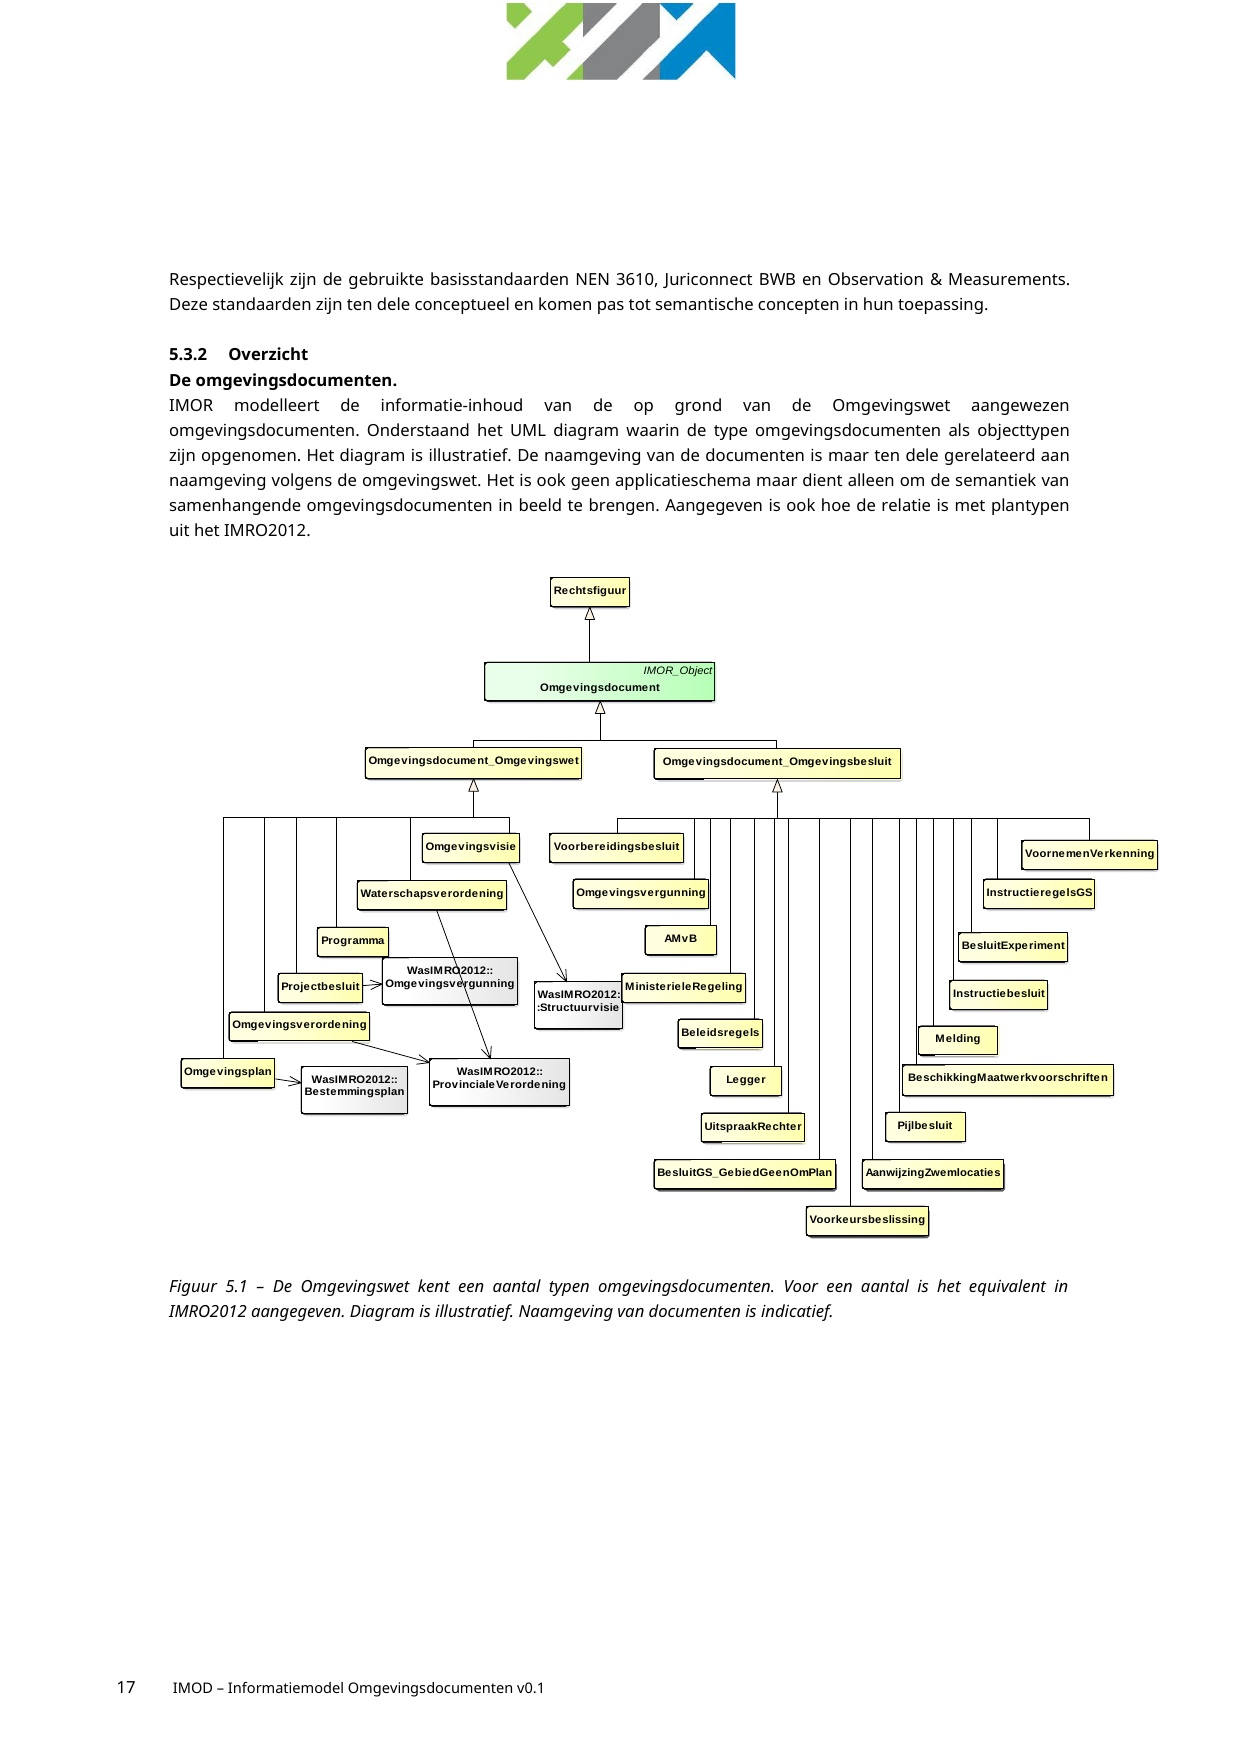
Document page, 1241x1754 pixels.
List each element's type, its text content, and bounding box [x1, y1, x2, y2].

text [169, 266, 1071, 316]
picture [506, 3, 718, 80]
text De omgevingsdocumenten. [169, 366, 1071, 391]
text Figuur 5.1 – De Omgevingswet kent een aantal typen omgevingsdocumenten. Voor een aantal is het equivalent in IMRO2012 aangegeven. Diagram is illustratief. Naamgeving van documenten is indicatief. [169, 1273, 1071, 1323]
text Overzicht [169, 341, 1071, 366]
text IMOR modelleert de informatie-inhoud van de op grond van de Omgevingswet aangewezen omgevingsdocumenten. Onderstaand het UML diagram waarin de type omgevingsdocumenten als objecttypen zijn opgenomen. Het diagram is illustratief. De naamgeving van de documenten is maar ten dele gerelateerd aan naamgeving volgens de omgevingswet. Het is ook geen applicatieschema maar dient alleen om de semantiek van samenhangende omgevingsdocumenten in beeld te brengen. Aangegeven is ook hoe de relatie is met plantypen uit het IMRO2012. [169, 391, 1071, 541]
picture [677, 50, 736, 80]
